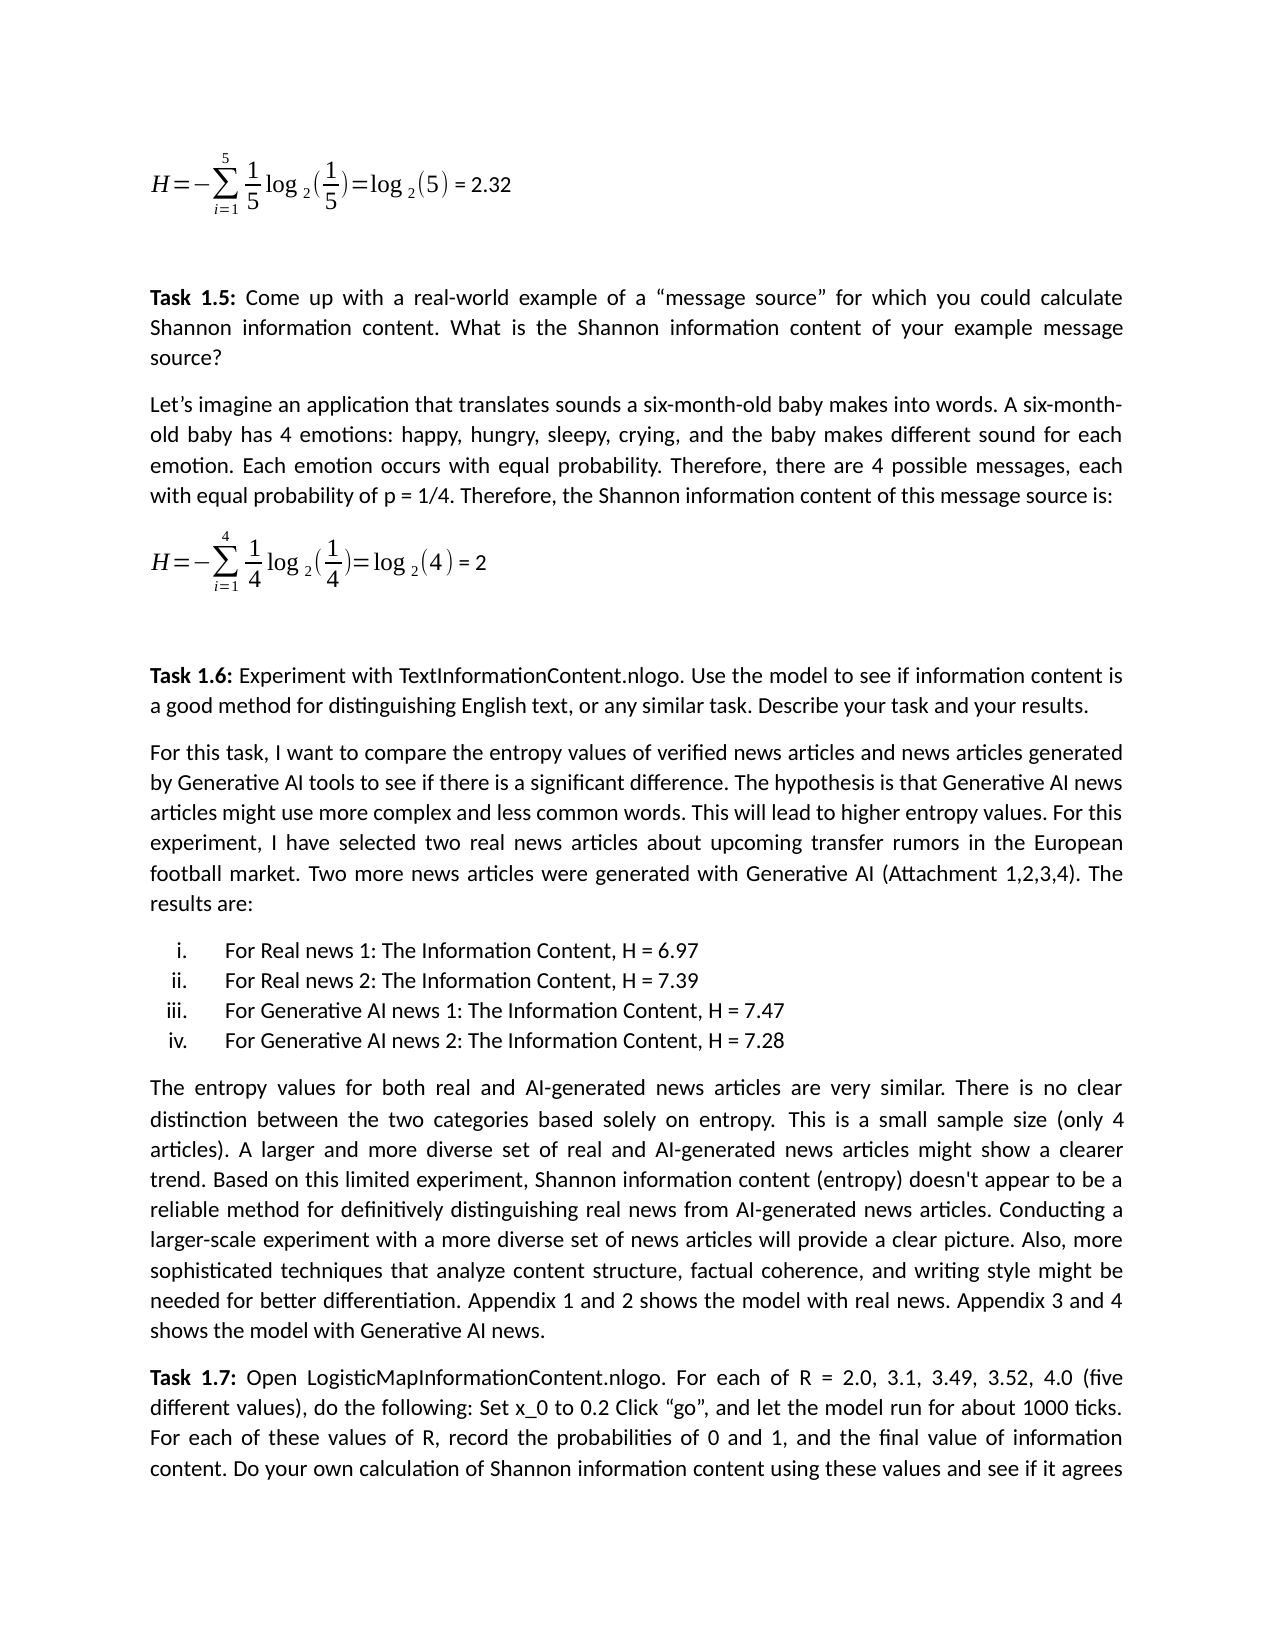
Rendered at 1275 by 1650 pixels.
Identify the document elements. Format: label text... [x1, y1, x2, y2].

text Let’s imagine an application that translates sounds a six-month-old baby makes into words. A six-month-old baby has 4 emotions: happy, hungry, sleepy, crying, and the baby makes different sound for each emotion. Each emotion occurs with equal probability. Therefore, there are 4 possible messages, each with equal probability of p = 1/4. Therefore, the Shannon information content of this message source is: [150, 390, 1125, 509]
text Task 1.5: Come up with a real-world example of a “message source” for which you could calculate Shannon information content. What is the Shannon information content of your example message source? [150, 283, 1125, 371]
text For this task, I want to compare the entropy values of verified news articles and news articles generated by Generative AI tools to see if there is a significant difference. The hypothesis is that Generative AI news articles might use more complex and less common words. This will lead to higher entropy values. For this experiment, I have selected two real news articles about upcoming transfer rumors in the European football market. Two more news articles were generated with Generative AI (Attachment 1,2,3,4). The results are: [150, 738, 1125, 917]
list For Real news 1: The Information Content, H = 6.97 [187, 936, 1125, 964]
text Task 1.6: Experiment with TextInformationContent.nlogo. Use the model to see if information content is a good method for distinguishing English text, or any similar task. Describe your task and your results. [150, 661, 1125, 719]
list For Generative AI news 1: The Information Content, H = 7.47 [187, 996, 1125, 1024]
text = 2 [150, 528, 1125, 595]
list For Real news 2: The Information Content, H = 7.39 [187, 966, 1125, 994]
text = 2.32 [150, 150, 1125, 217]
text The entropy values for both real and AI-generated news articles are very similar. There is no clear distinction between the two categories based solely on entropy. This is a small sample size (only 4 articles). A larger and more diverse set of real and AI-generated news articles might show a clearer trend. Based on this limited experiment, Shannon information content (entropy) doesn't appear to be a reliable method for definitively distinguishing real news from AI-generated news articles. Conducting a larger-scale experiment with a more diverse set of news articles will provide a clear picture. Also, more sophisticated techniques that analyze content structure, factual coherence, and writing style might be needed for better differentiation. Appendix 1 and 2 shows the model with real news. Appendix 3 and 4 shows the model with Generative AI news. [150, 1073, 1125, 1344]
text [150, 1363, 1125, 1482]
list For Generative AI news 2: The Information Content, H = 7.28 [187, 1026, 1125, 1054]
